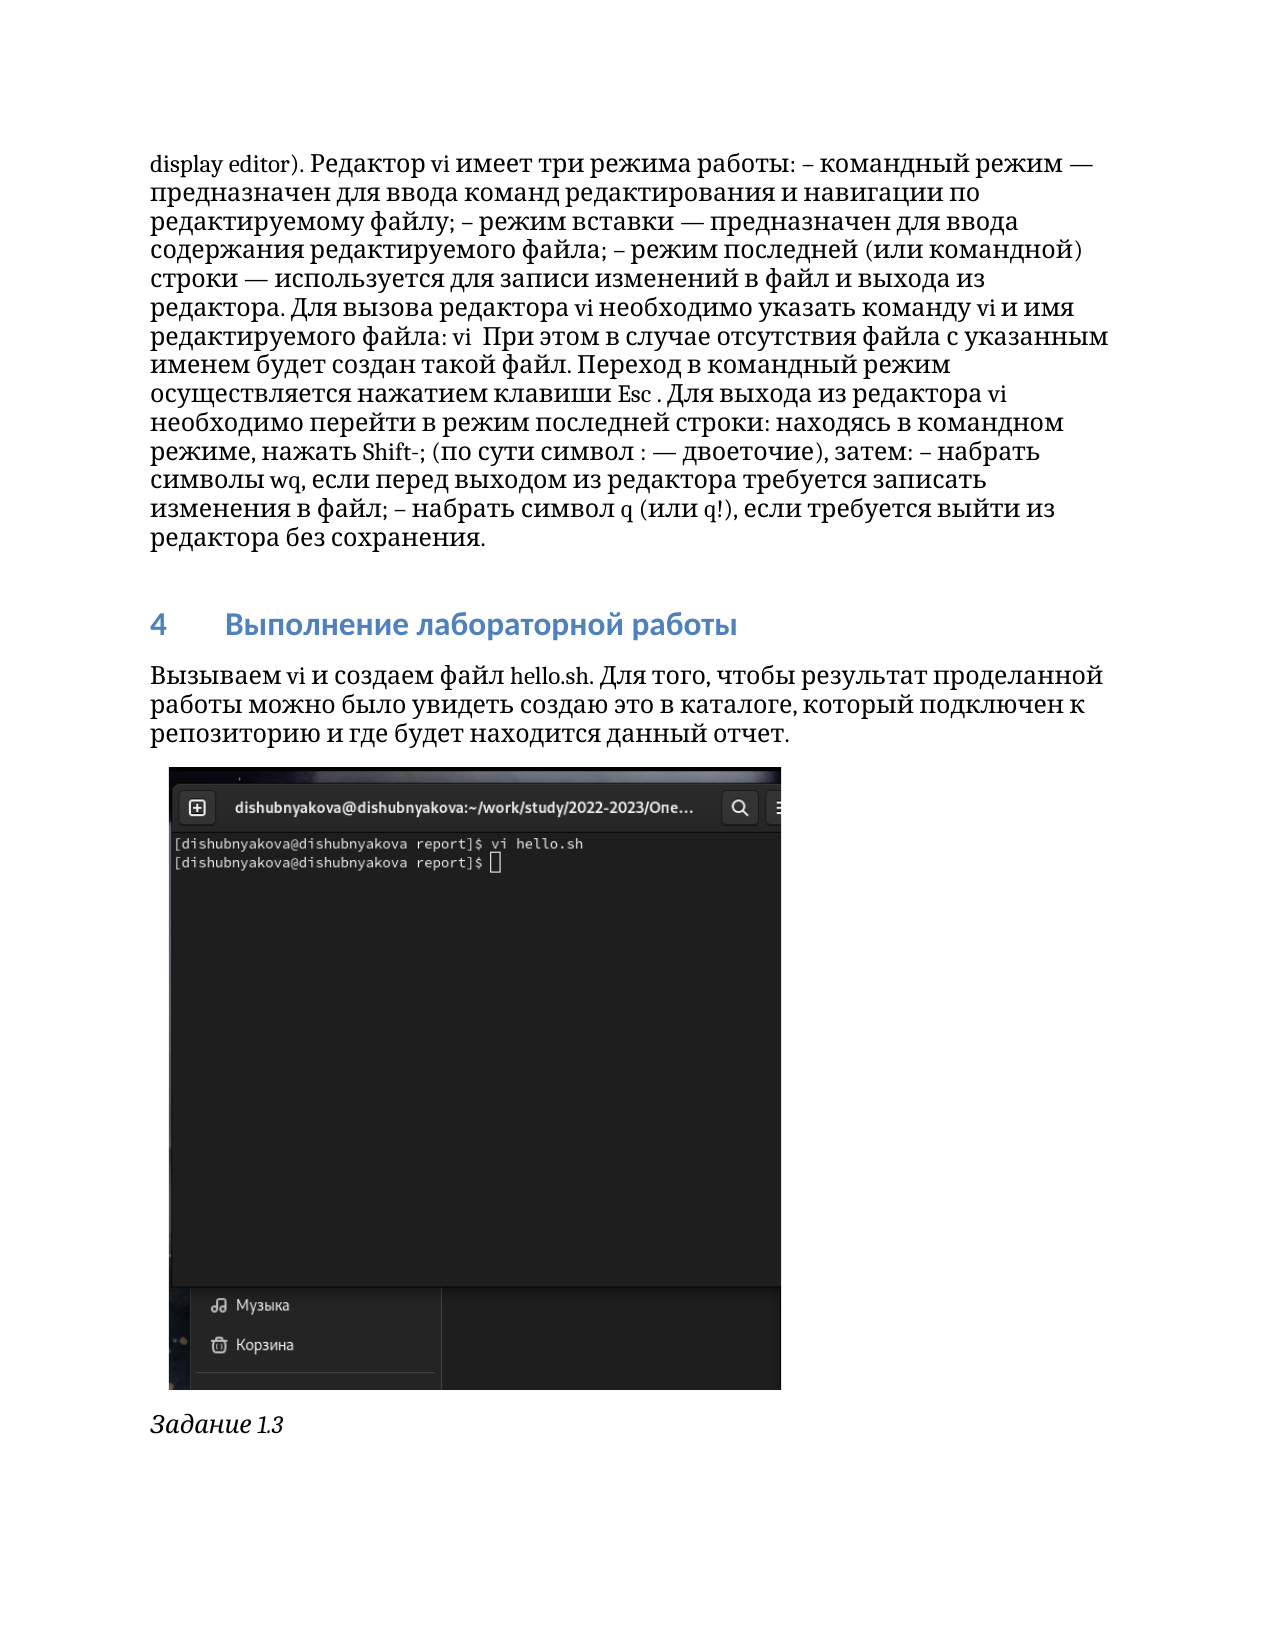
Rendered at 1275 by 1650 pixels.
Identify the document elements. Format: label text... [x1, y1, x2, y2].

text Задание 1.3 [150, 1411, 1125, 1439]
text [150, 150, 1125, 552]
picture [168, 767, 782, 1390]
subtitle 4 Выполнение лабораторной работы [150, 602, 1125, 643]
text Вызываем vi и создаем файл hello.sh. Для того, чтобы результат проделанной работы можно было увидеть создаю это в каталоге, который подключен к репозиторию и где будет находится данный отчет. [150, 662, 1125, 748]
